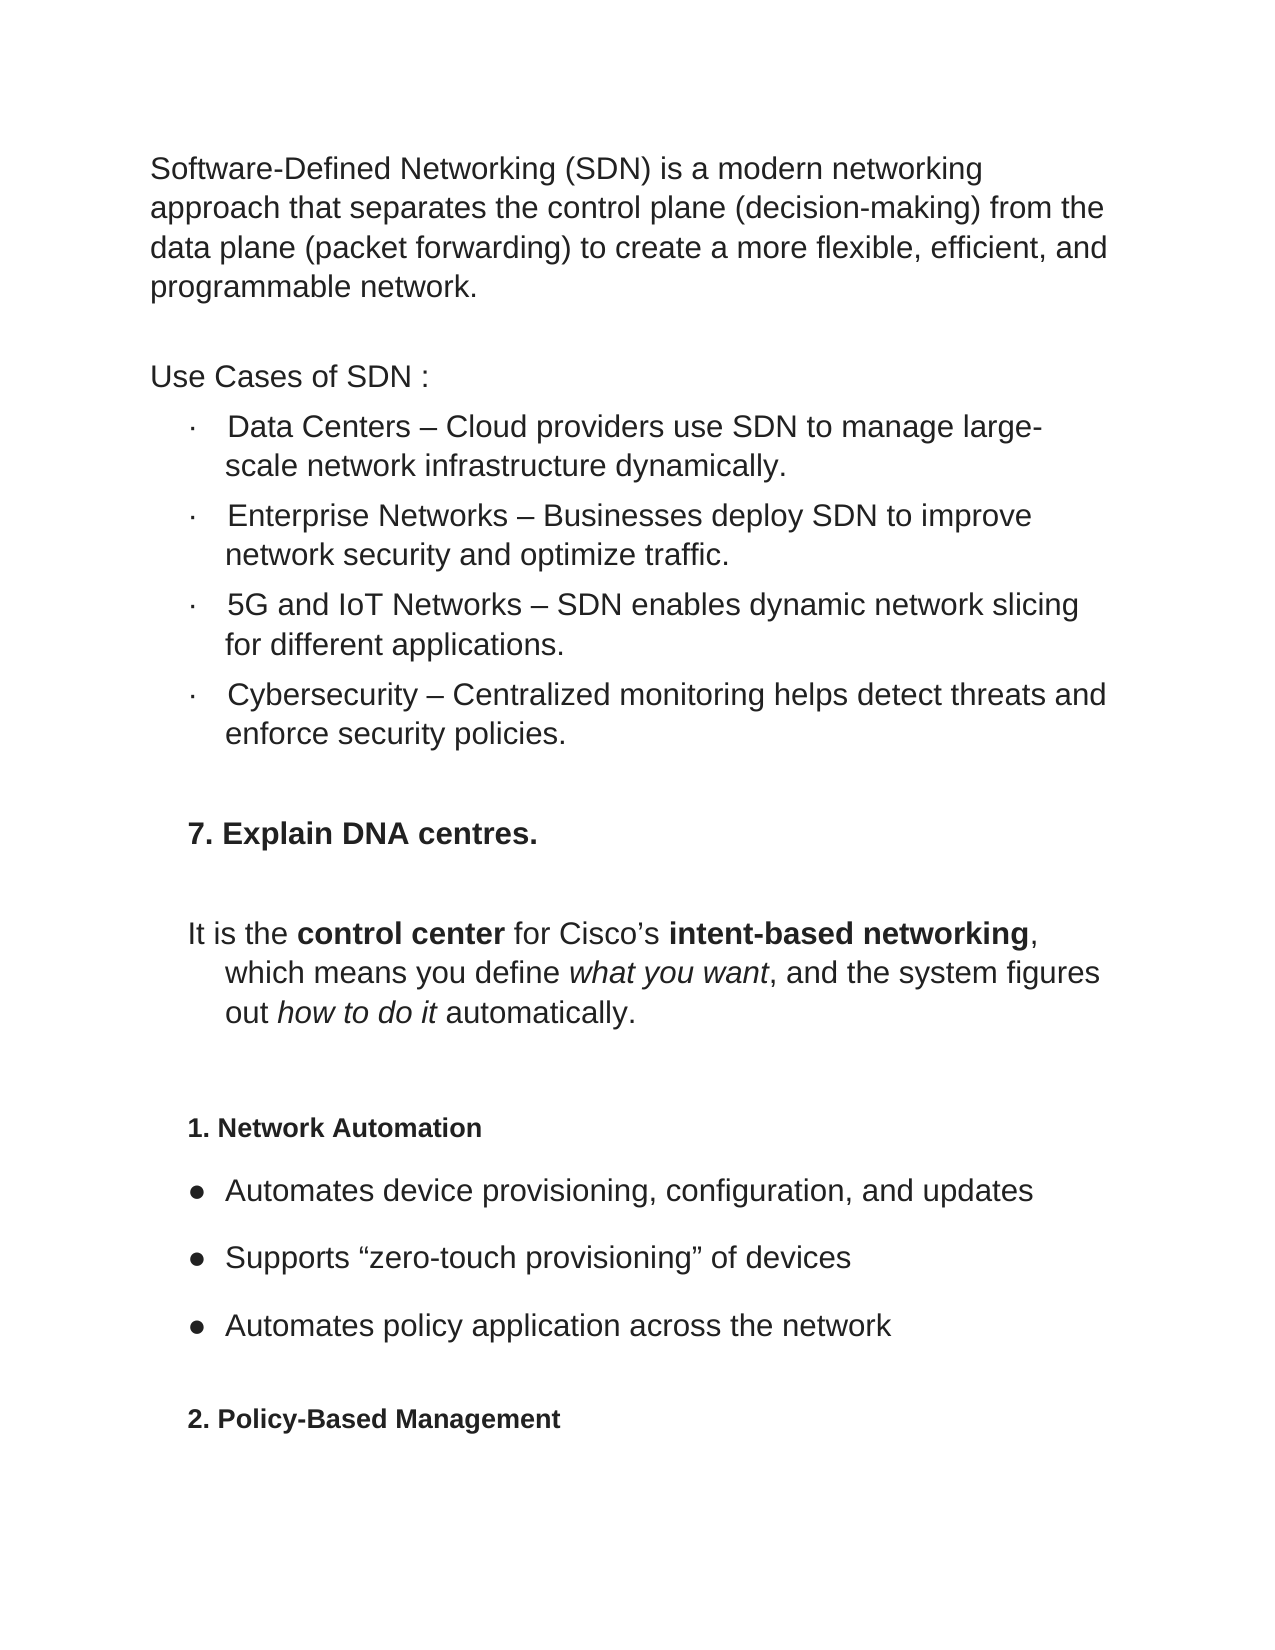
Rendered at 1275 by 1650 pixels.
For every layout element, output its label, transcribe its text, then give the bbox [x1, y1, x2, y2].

subtitle 2. Policy-Based Management [187, 1403, 1110, 1434]
list Supports “zero-touch provisioning” of devices [187, 1239, 1125, 1304]
text · Cybersecurity – Centralized monitoring helps detect threats and enforce security policies. [187, 676, 1110, 751]
list Automates policy application across the network [187, 1307, 1125, 1372]
text It is the control center for Cisco’s intent-based networking, which means you define what you want, and the system figures out how to do it automatically. [187, 915, 1110, 1030]
text Software-Defined Networking (SDN) is a modern networking approach that separates the control plane (decision-making) from the data plane (packet forwarding) to create a more flexible, efficient, and programmable network. [150, 150, 1110, 304]
text 7. Explain DNA centres. [187, 815, 1110, 851]
text Use Cases of SDN : [150, 358, 1110, 394]
text · Enterprise Networks – Businesses deploy SDN to improve network security and optimize traffic. [187, 497, 1110, 572]
text · 5G and IoT Networks – SDN enables dynamic network slicing for different applications. [187, 586, 1110, 662]
list Automates device provisioning, configuration, and updates [187, 1172, 1125, 1237]
text · Data Centers – Cloud providers use SDN to manage large-scale network infrastructure dynamically. [187, 408, 1110, 483]
subtitle 1. Network Automation [187, 1112, 1110, 1143]
